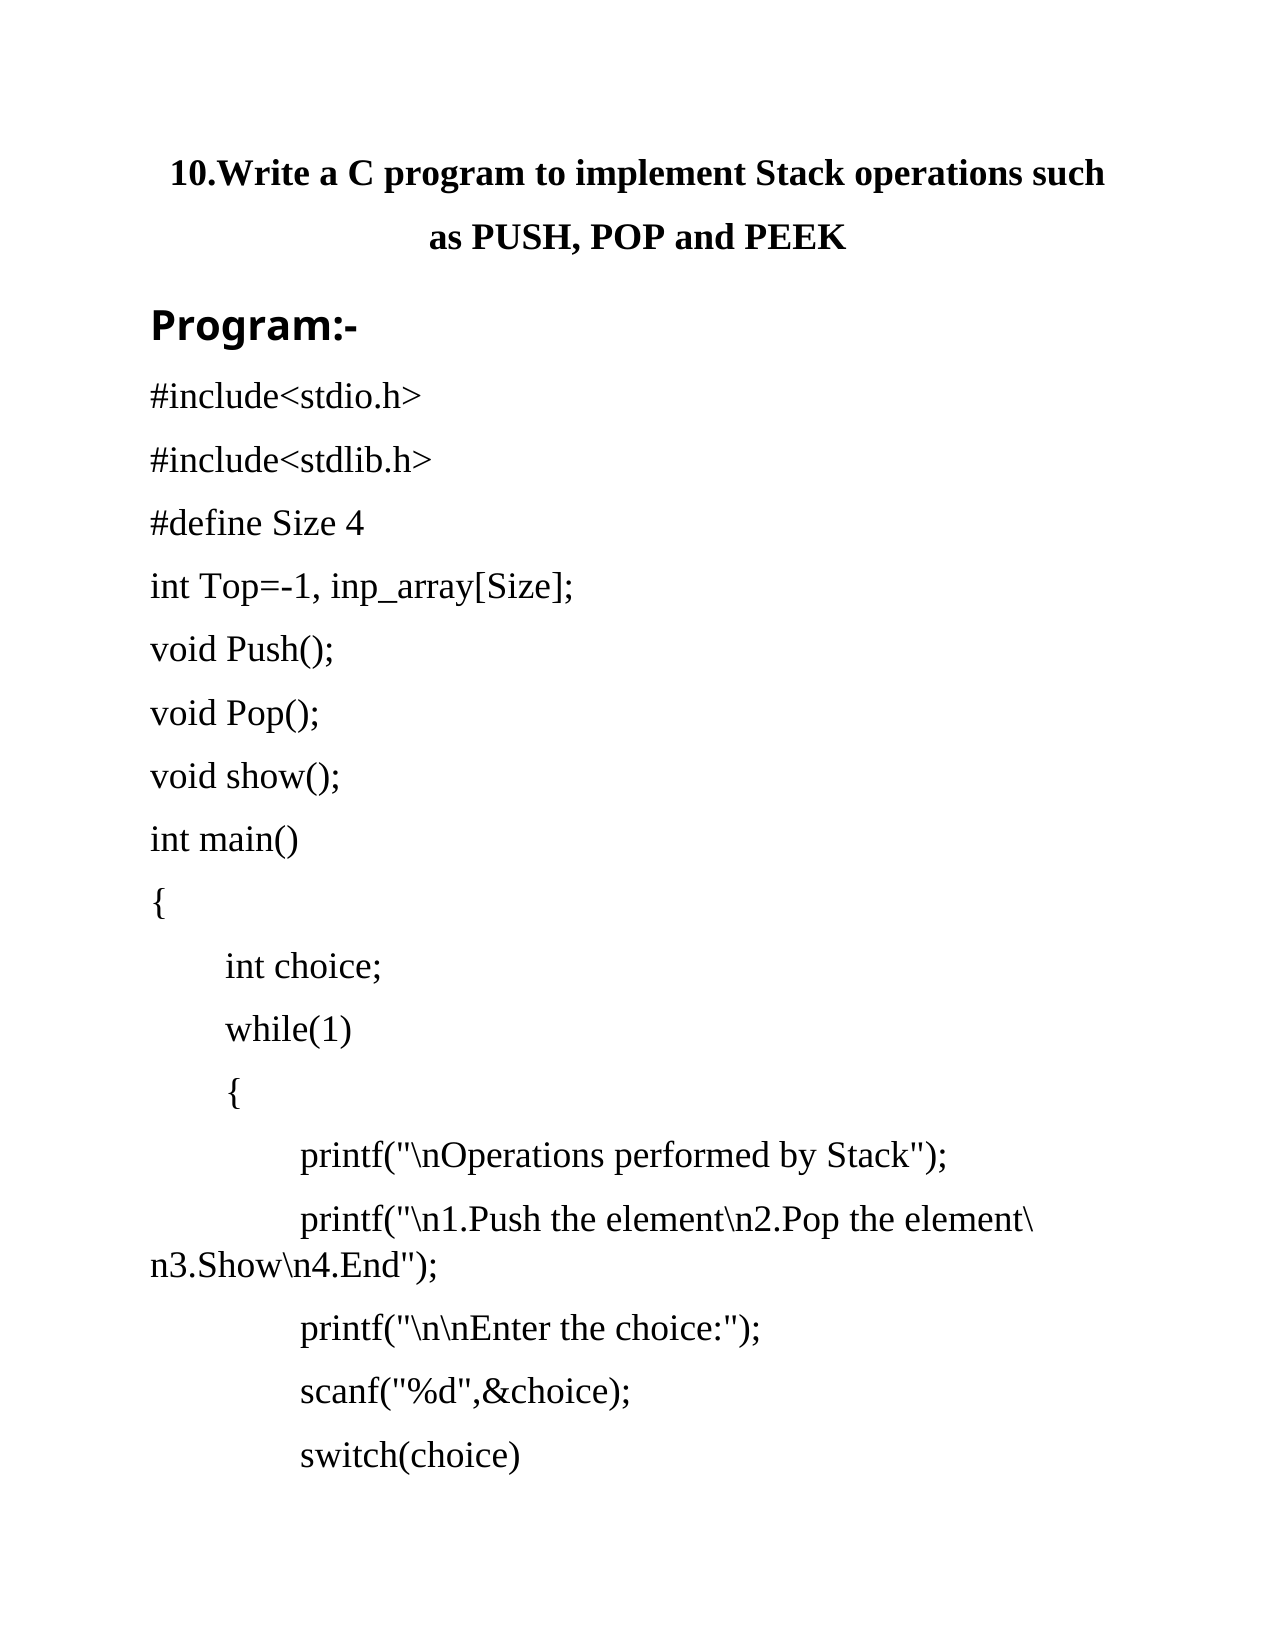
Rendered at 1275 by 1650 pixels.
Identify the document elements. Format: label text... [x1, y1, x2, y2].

text int Top=-1, inp_array[Size]; [150, 564, 1125, 607]
text while(1) [150, 1006, 1125, 1049]
text printf("\n1.Push the element\n2.Pop the element\n3.Show\n4.End"); [150, 1196, 1125, 1286]
text printf("\n\nEnter the choice:"); [150, 1306, 1125, 1349]
text int main() [150, 817, 1125, 860]
text int choice; [150, 943, 1125, 986]
text scanf("%d",&choice); [150, 1369, 1125, 1412]
text void Pop(); [150, 690, 1125, 733]
text #include<stdio.h> [150, 374, 1125, 417]
text Program:- [150, 296, 1125, 353]
text { [150, 880, 1125, 923]
text #include<stdlib.h> [150, 437, 1125, 480]
text switch(choice) [150, 1432, 1125, 1475]
text printf("\nOperations performed by Stack"); [150, 1133, 1125, 1176]
text 10.Write a C program to implement Stack operations such as PUSH, POP and PEEK [150, 150, 1125, 258]
text void show(); [150, 753, 1125, 796]
text void Push(); [150, 627, 1125, 670]
text { [150, 1069, 1125, 1113]
text #define Size 4 [150, 500, 1125, 543]
